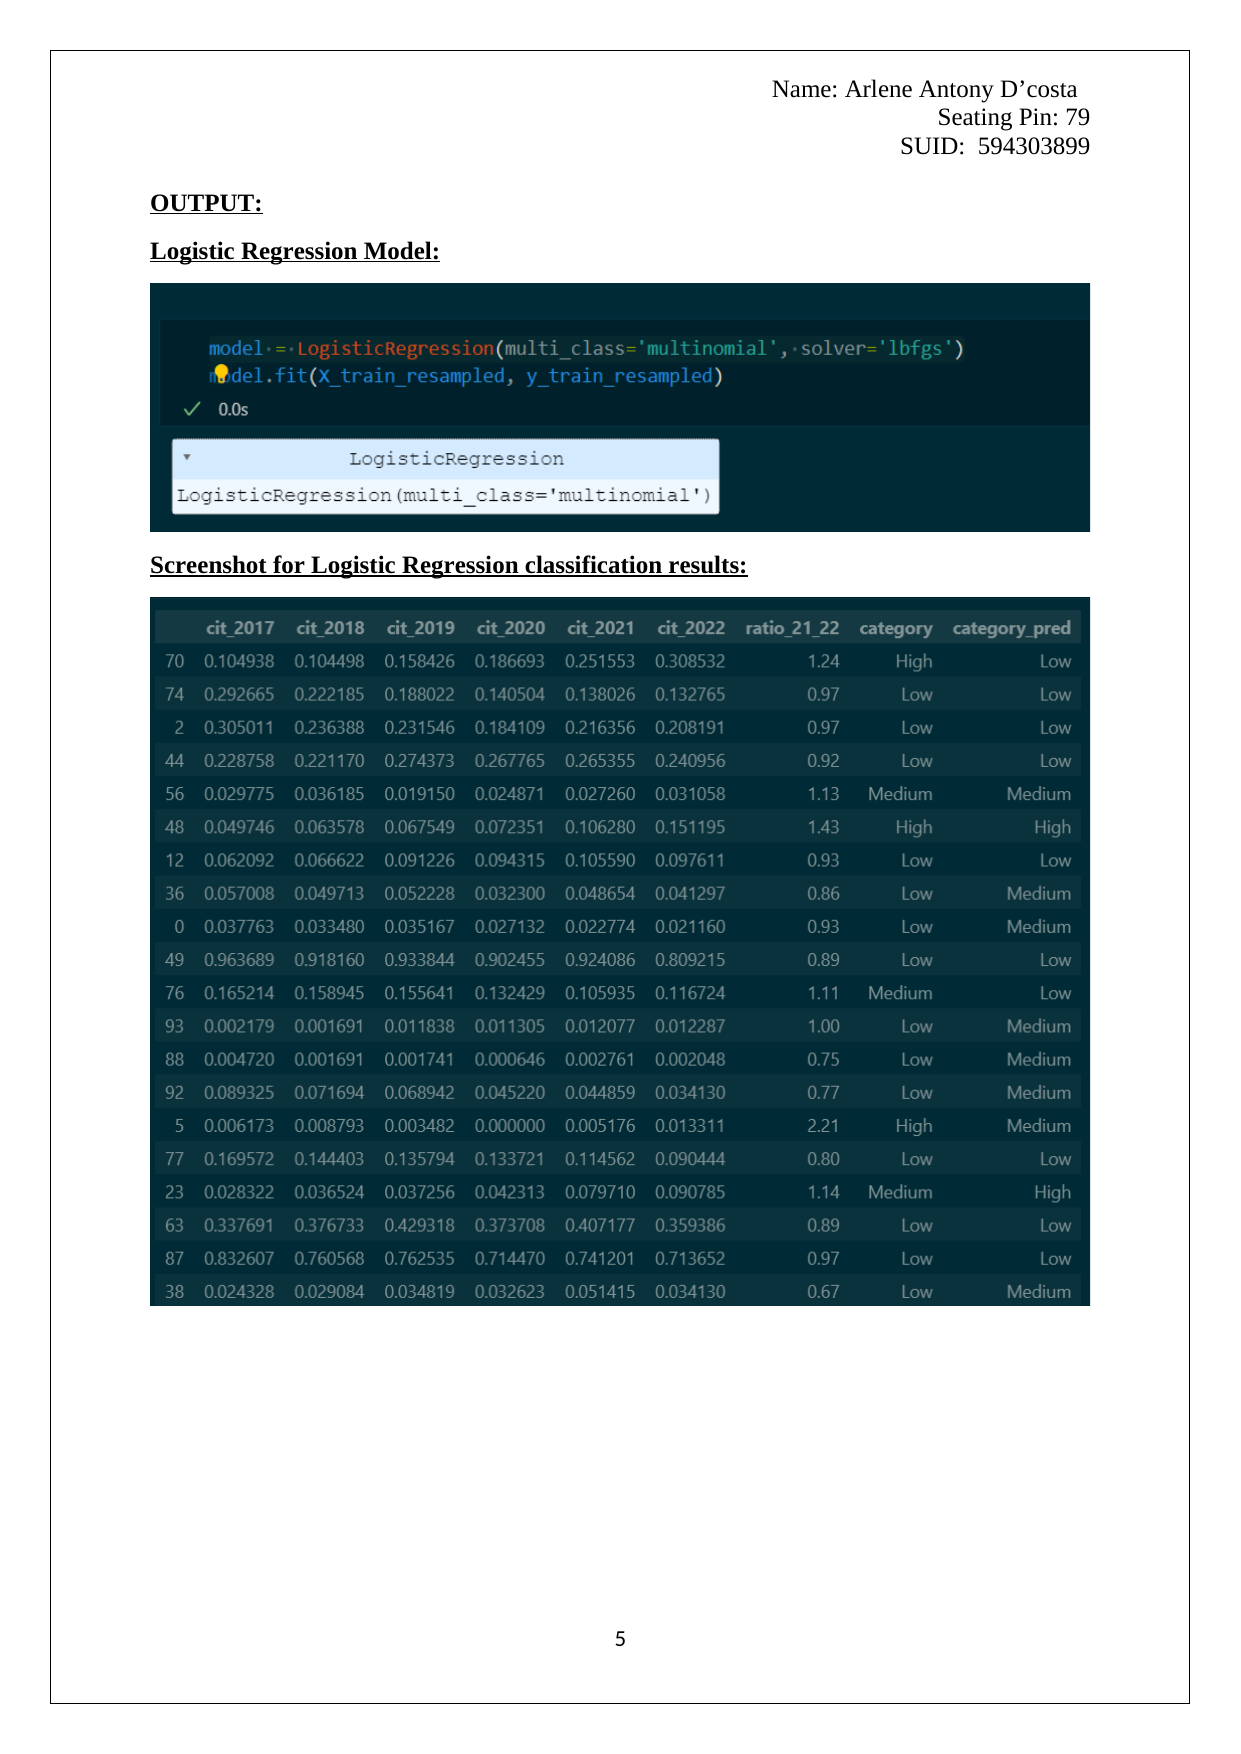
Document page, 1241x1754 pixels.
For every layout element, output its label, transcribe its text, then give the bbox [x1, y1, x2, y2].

picture [717, 655, 724, 667]
picture [1038, 787, 1059, 800]
picture [442, 1186, 450, 1196]
picture [233, 1053, 239, 1065]
picture [310, 655, 314, 667]
picture [718, 721, 722, 733]
picture [1008, 1120, 1025, 1131]
picture [878, 788, 886, 799]
picture [690, 920, 694, 932]
picture [1056, 991, 1070, 999]
picture [232, 788, 240, 795]
picture [700, 987, 705, 999]
picture [1038, 1052, 1049, 1065]
picture [234, 1121, 240, 1131]
picture [511, 854, 515, 866]
picture [870, 987, 874, 999]
picture [519, 987, 524, 999]
picture [703, 1053, 709, 1065]
picture [698, 789, 703, 800]
picture [224, 1121, 230, 1130]
picture [310, 987, 314, 999]
picture [172, 439, 720, 514]
picture [1053, 924, 1065, 932]
picture [405, 1121, 410, 1130]
picture [266, 1186, 273, 1198]
picture [228, 1186, 235, 1198]
picture [890, 1190, 896, 1197]
picture [419, 855, 424, 866]
picture [415, 656, 424, 666]
picture [500, 1252, 504, 1264]
picture [689, 1054, 700, 1065]
picture [323, 789, 330, 799]
picture [476, 920, 481, 931]
picture [247, 1252, 264, 1264]
picture [1053, 1057, 1060, 1065]
picture [590, 722, 594, 733]
picture [890, 991, 897, 999]
picture [156, 877, 1080, 908]
picture [527, 987, 539, 999]
picture [918, 1057, 932, 1065]
picture [495, 854, 501, 865]
picture [224, 1054, 230, 1064]
text Logistic Regression Model: [150, 236, 1090, 264]
picture [810, 788, 814, 799]
picture [446, 854, 450, 864]
picture [532, 721, 539, 733]
picture [156, 1208, 1080, 1240]
picture [1055, 858, 1070, 866]
picture [228, 989, 236, 999]
picture [919, 654, 927, 669]
picture [242, 722, 249, 733]
picture [420, 722, 424, 733]
picture [676, 1053, 687, 1064]
picture [713, 920, 722, 932]
picture [340, 655, 349, 667]
picture [834, 1186, 838, 1197]
picture [504, 855, 510, 865]
picture [1055, 659, 1070, 667]
picture [1008, 920, 1025, 932]
picture [439, 987, 443, 999]
picture [681, 1253, 685, 1264]
picture [429, 921, 433, 932]
picture [161, 321, 1091, 425]
picture [242, 854, 249, 865]
picture [538, 788, 542, 799]
picture [834, 655, 838, 666]
picture [323, 722, 330, 732]
picture [324, 1120, 330, 1130]
picture [156, 810, 1080, 841]
picture [891, 793, 897, 800]
picture [523, 1058, 529, 1065]
picture [528, 1186, 532, 1198]
picture [1039, 1119, 1049, 1131]
text OUTPUT: [150, 188, 1090, 217]
picture [675, 1186, 682, 1196]
picture [268, 987, 272, 999]
picture [489, 1053, 501, 1065]
picture [240, 920, 245, 932]
picture [339, 920, 348, 932]
picture [223, 722, 230, 733]
picture [699, 921, 703, 932]
picture [809, 656, 814, 667]
picture [523, 657, 529, 666]
picture [1056, 725, 1070, 733]
picture [718, 854, 722, 866]
picture [504, 1120, 510, 1130]
picture [918, 1256, 932, 1264]
picture [352, 656, 358, 666]
picture [520, 1252, 524, 1264]
picture [1008, 788, 1025, 800]
picture [691, 854, 696, 866]
picture [298, 789, 303, 800]
picture [358, 1186, 362, 1198]
picture [504, 656, 511, 667]
picture [495, 789, 501, 800]
picture [809, 1187, 814, 1198]
picture [529, 788, 534, 800]
picture [323, 1186, 331, 1197]
picture [1008, 1053, 1035, 1065]
picture [918, 858, 932, 866]
picture [430, 1120, 434, 1131]
picture [717, 1053, 725, 1064]
picture [700, 1186, 705, 1198]
picture [508, 1252, 519, 1264]
picture [233, 655, 239, 666]
picture [585, 1121, 590, 1130]
picture [1053, 1124, 1059, 1131]
picture [220, 987, 224, 998]
picture [446, 655, 450, 665]
picture [491, 1252, 497, 1264]
picture [514, 1121, 519, 1130]
picture [533, 1121, 538, 1130]
picture [259, 788, 263, 799]
picture [448, 1053, 452, 1065]
picture [810, 987, 814, 998]
picture [510, 788, 519, 799]
picture [324, 1254, 330, 1264]
picture [247, 987, 254, 999]
picture [252, 854, 259, 866]
picture [311, 1252, 316, 1264]
picture [581, 855, 585, 866]
picture [529, 1053, 540, 1065]
picture [685, 1187, 691, 1197]
picture [870, 788, 874, 799]
picture [491, 987, 495, 999]
picture [878, 987, 886, 999]
picture [329, 655, 334, 667]
picture [918, 725, 932, 733]
picture [318, 656, 329, 667]
picture [489, 1186, 505, 1198]
picture [811, 1252, 816, 1263]
picture [400, 987, 404, 999]
picture [1048, 1190, 1053, 1198]
picture [519, 920, 523, 932]
picture [523, 1120, 529, 1130]
picture [1056, 1256, 1070, 1264]
picture [439, 1053, 443, 1065]
picture [508, 987, 515, 999]
picture [698, 856, 706, 866]
picture [329, 1053, 333, 1065]
picture [914, 792, 921, 800]
picture [476, 988, 481, 999]
picture [233, 721, 240, 733]
picture [719, 987, 724, 999]
picture [333, 988, 339, 998]
picture [261, 656, 274, 667]
picture [343, 1255, 349, 1263]
picture [266, 854, 273, 866]
picture [508, 1186, 515, 1198]
picture [405, 855, 411, 862]
picture [156, 744, 1080, 775]
picture [920, 1119, 926, 1134]
picture [324, 857, 330, 865]
picture [699, 721, 703, 733]
picture [348, 987, 353, 999]
picture [823, 1186, 827, 1198]
picture [808, 1053, 816, 1065]
picture [239, 1053, 244, 1065]
picture [437, 855, 444, 866]
picture [429, 1053, 435, 1065]
picture [156, 611, 1080, 643]
picture [628, 1253, 632, 1264]
picture [314, 1053, 326, 1064]
picture [491, 722, 495, 733]
picture [258, 721, 262, 733]
picture [220, 655, 224, 667]
picture [258, 987, 262, 999]
picture [492, 920, 500, 932]
picture [251, 655, 255, 667]
picture [811, 721, 816, 732]
picture [156, 1076, 1080, 1107]
picture [914, 1190, 921, 1198]
picture [429, 788, 433, 799]
picture [495, 1121, 500, 1130]
picture [1038, 920, 1049, 932]
picture [261, 1053, 268, 1064]
picture [429, 655, 434, 667]
picture [1026, 924, 1034, 931]
picture [528, 854, 532, 866]
picture [156, 1275, 1080, 1306]
picture [811, 920, 816, 931]
picture [917, 924, 932, 932]
picture [476, 789, 481, 800]
picture [519, 721, 523, 733]
picture [823, 987, 827, 999]
picture [531, 655, 535, 667]
picture [910, 659, 916, 667]
picture [693, 1252, 700, 1263]
picture [156, 943, 1080, 974]
picture [582, 920, 587, 931]
picture [628, 1054, 632, 1065]
picture [419, 1054, 424, 1065]
picture [333, 856, 340, 866]
picture [676, 855, 681, 864]
picture [156, 677, 1080, 709]
text Screenshot for Logistic Regression classification results: [150, 550, 1090, 579]
picture [670, 721, 691, 733]
picture [318, 1252, 322, 1264]
picture [709, 1053, 714, 1065]
picture [423, 988, 430, 997]
picture [585, 1054, 590, 1064]
picture [448, 987, 452, 998]
picture [504, 1053, 520, 1065]
picture [870, 1186, 874, 1198]
picture [709, 854, 713, 866]
picture [239, 655, 244, 667]
picture [656, 988, 661, 999]
picture [432, 726, 439, 733]
picture [314, 854, 322, 866]
picture [675, 656, 691, 667]
picture [680, 987, 685, 999]
picture [224, 855, 240, 866]
picture [581, 987, 585, 998]
picture [314, 1120, 320, 1130]
picture [514, 658, 520, 666]
picture [342, 988, 348, 998]
picture [357, 1054, 361, 1065]
picture [594, 987, 600, 997]
picture [156, 1142, 1080, 1173]
picture [400, 655, 404, 667]
picture [406, 1055, 411, 1065]
picture [504, 721, 515, 733]
picture [914, 991, 921, 999]
picture [490, 655, 495, 667]
picture [878, 1186, 886, 1198]
picture [267, 721, 271, 733]
picture [156, 1009, 1080, 1041]
picture [352, 921, 357, 931]
picture [704, 788, 710, 798]
picture [442, 789, 448, 799]
